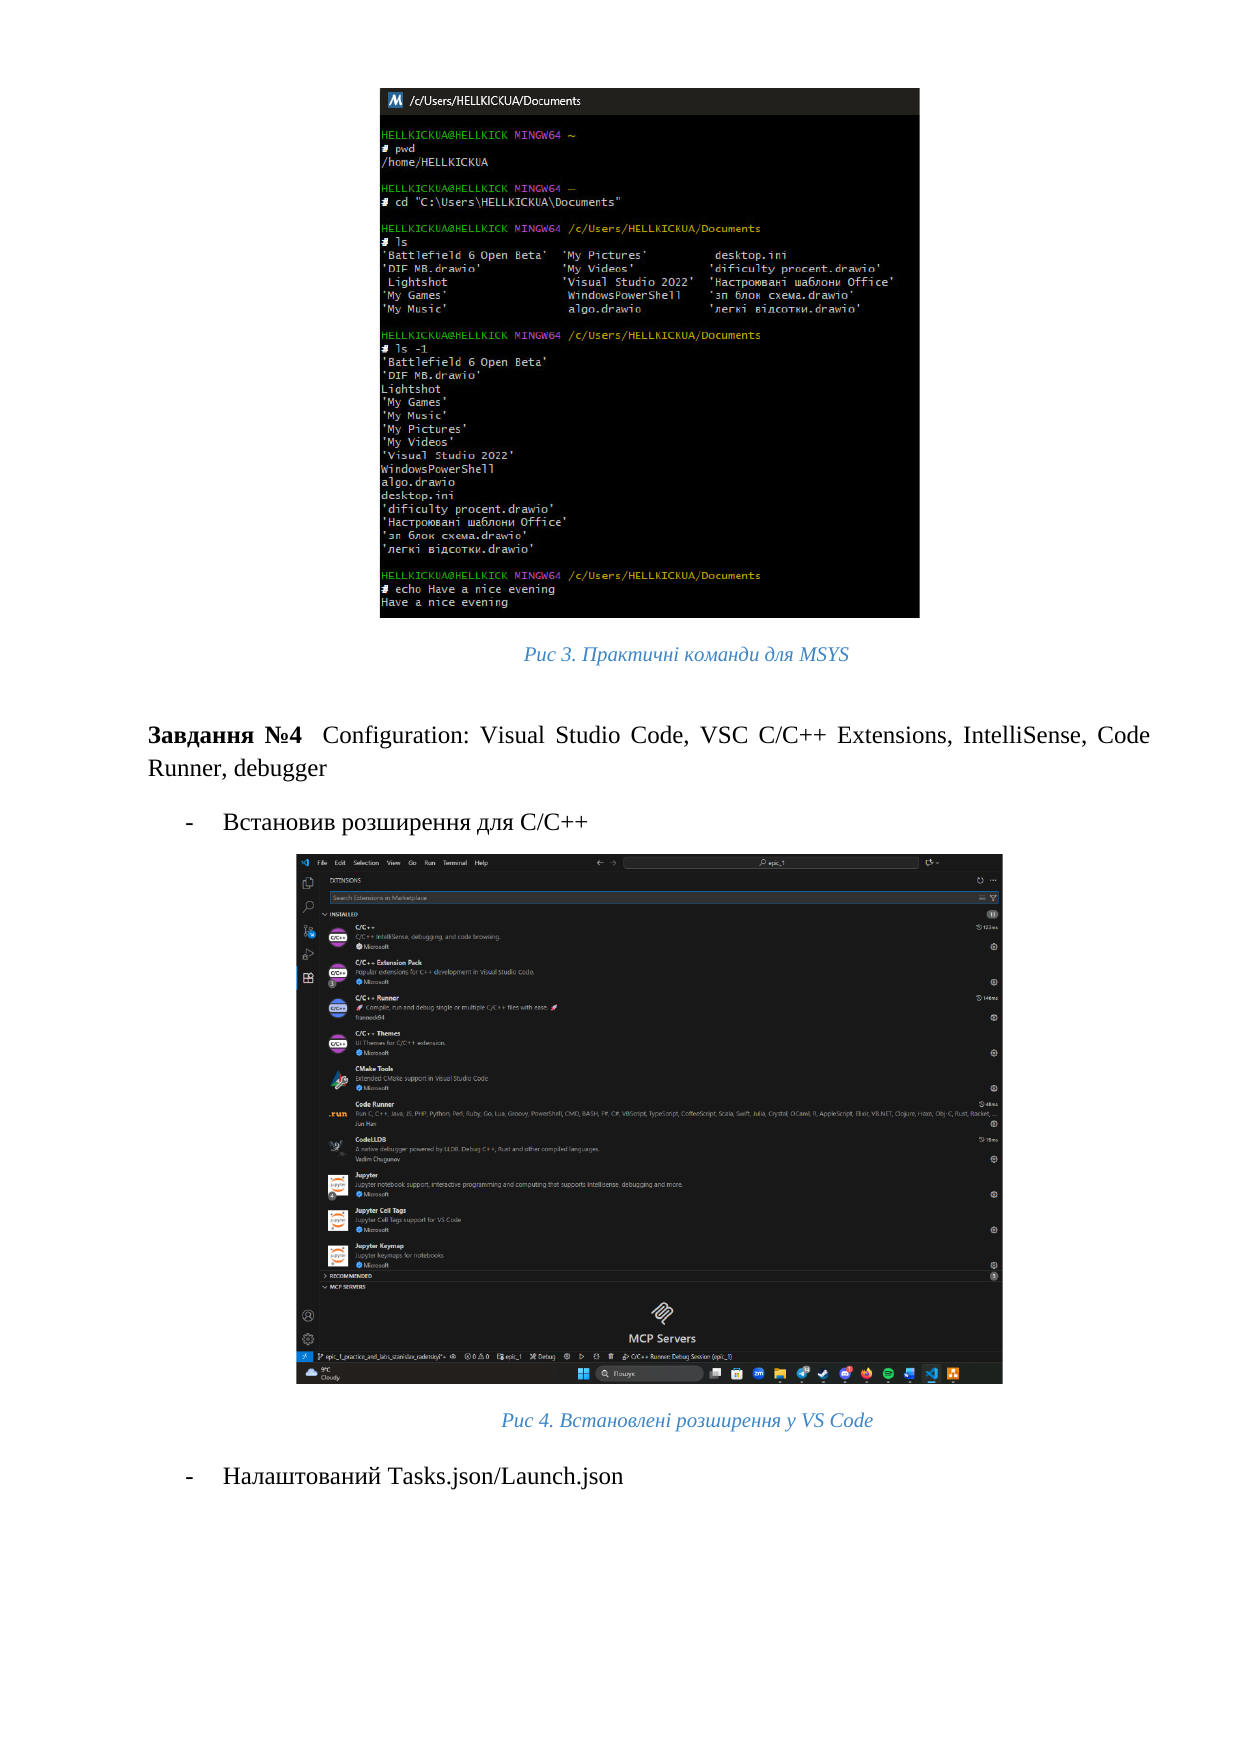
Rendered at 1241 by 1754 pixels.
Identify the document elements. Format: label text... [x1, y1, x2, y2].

list Встановив розширення для C/С++ [185, 807, 1152, 836]
text Рис 4. Встановлені розширення у VS Code [223, 1408, 1152, 1432]
list Налаштований Tasks.json/Launch.json [185, 1466, 1152, 1489]
picture [296, 854, 1003, 1384]
text Завдання №4 Configuration: Visual Studio Code, VSC C/C++ Extensions, IntelliSense, Code Runner, debugger [148, 720, 1152, 782]
text Рис 3. Практичні команди для MSYS [223, 642, 1152, 666]
picture [379, 88, 920, 618]
